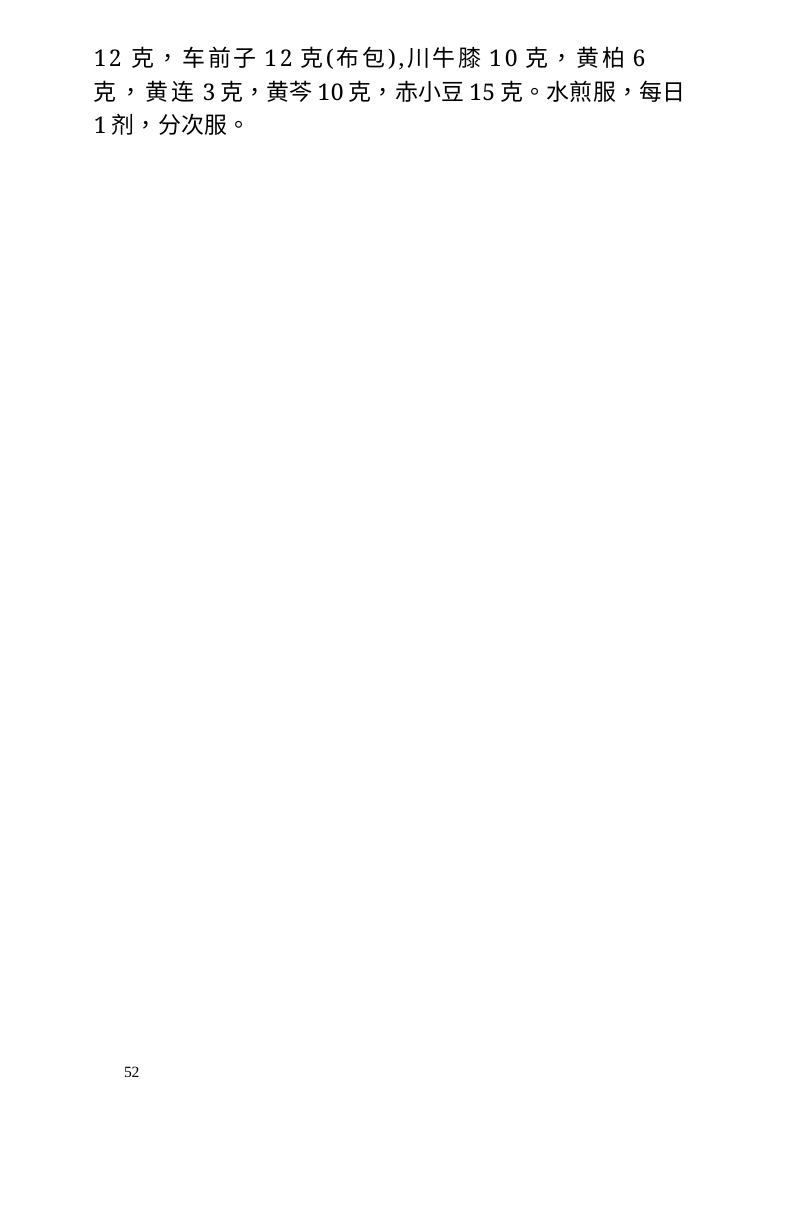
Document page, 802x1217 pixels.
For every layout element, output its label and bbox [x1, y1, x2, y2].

text [94, 42, 699, 140]
